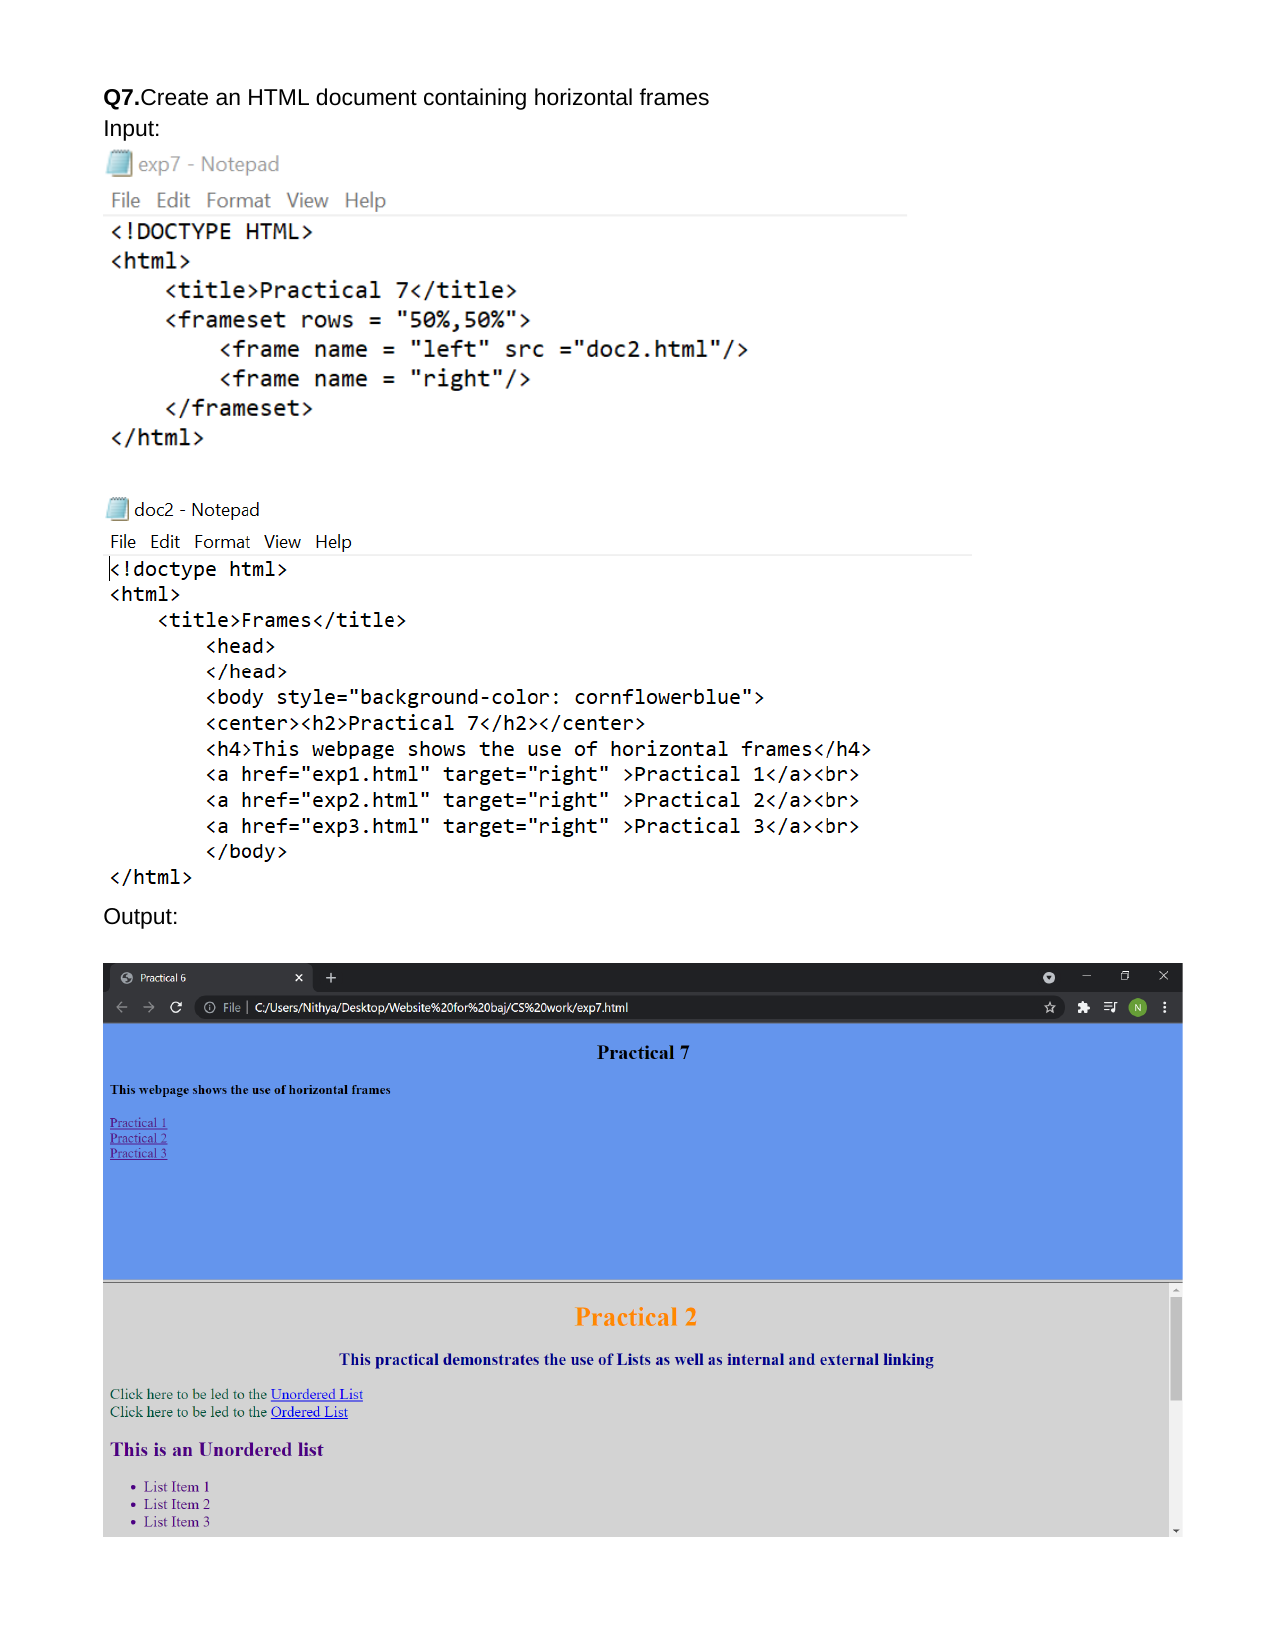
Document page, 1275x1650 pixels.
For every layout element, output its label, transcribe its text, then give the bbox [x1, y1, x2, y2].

text Output: [103, 903, 1209, 930]
picture [103, 963, 1183, 1537]
picture [103, 492, 972, 900]
picture [103, 144, 908, 489]
text Q7.Create an HTML document containing horizontal frames [103, 84, 1209, 111]
text Input: [103, 114, 1209, 141]
